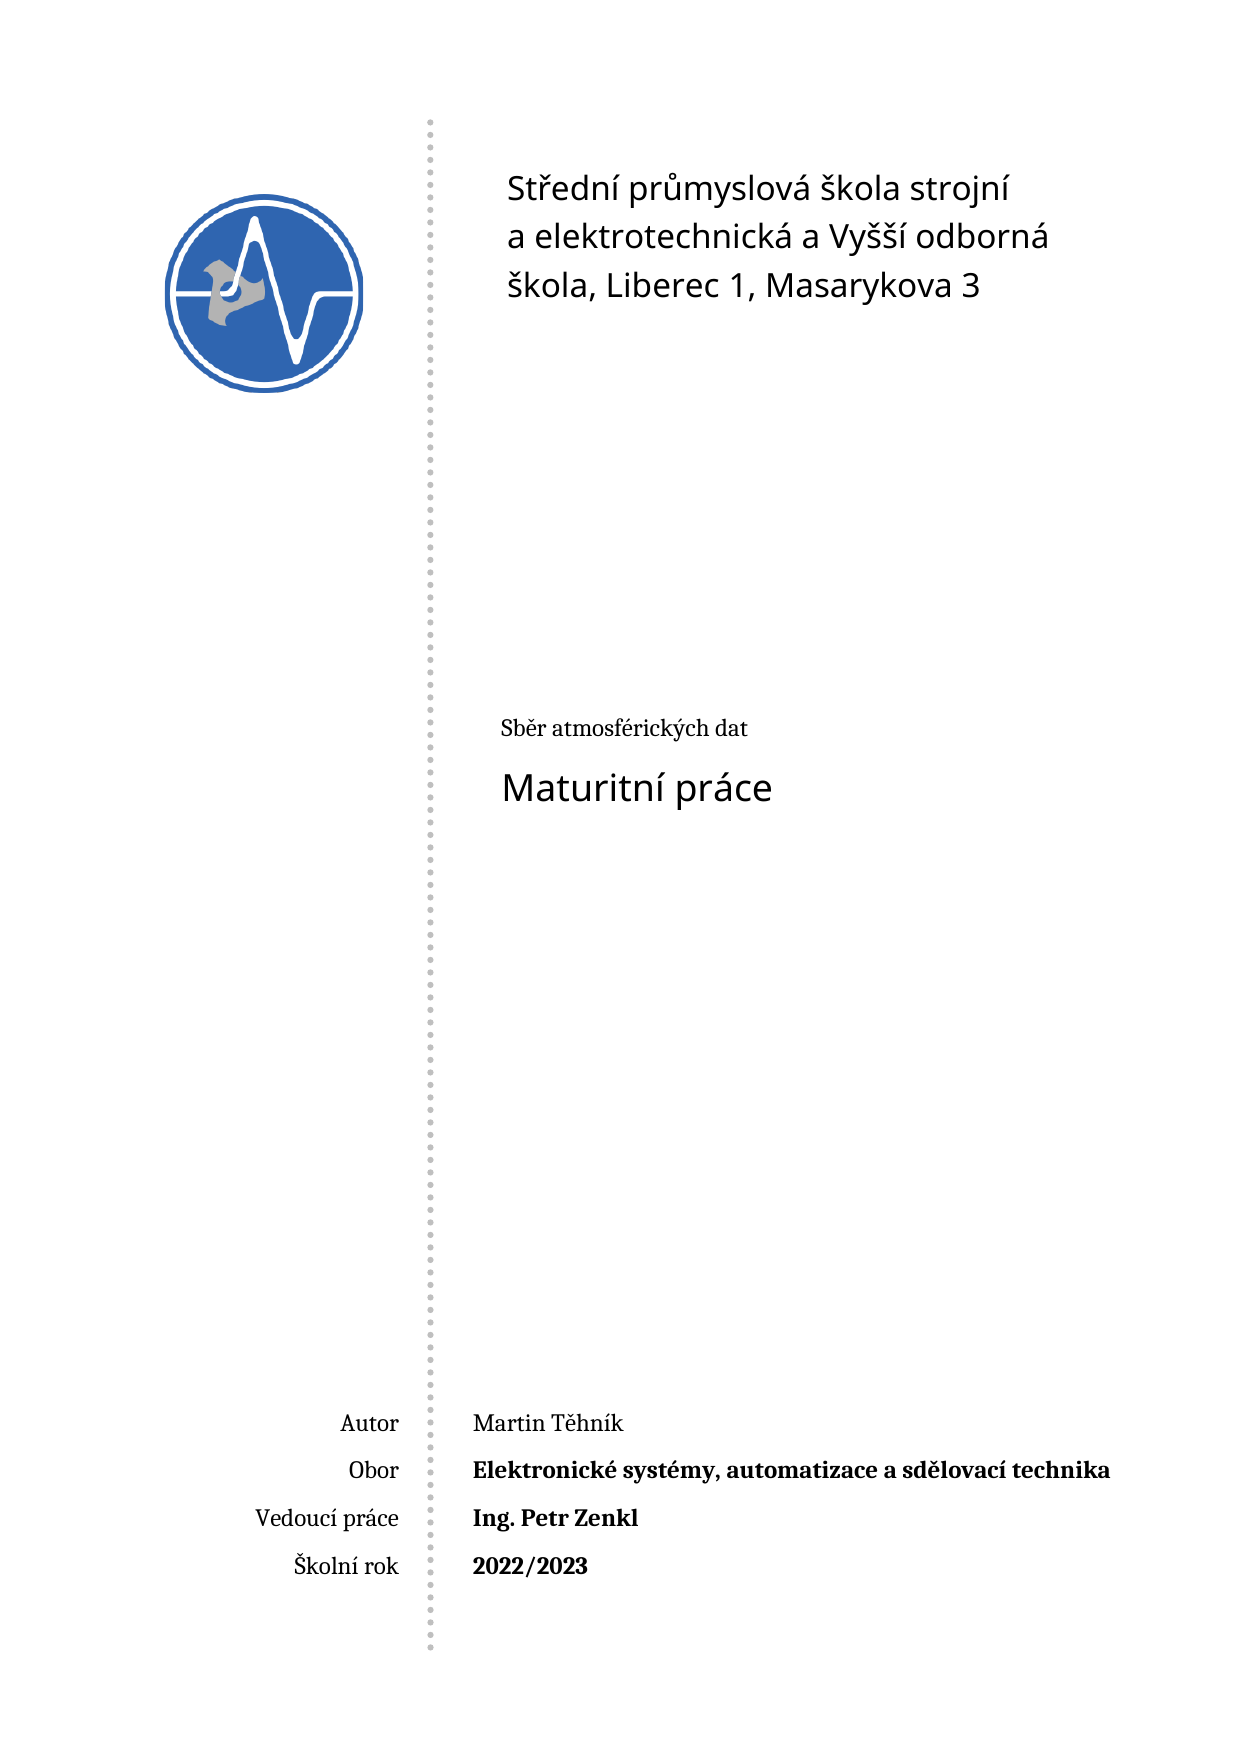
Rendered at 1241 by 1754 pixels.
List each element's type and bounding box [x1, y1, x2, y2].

picture [164, 194, 364, 393]
